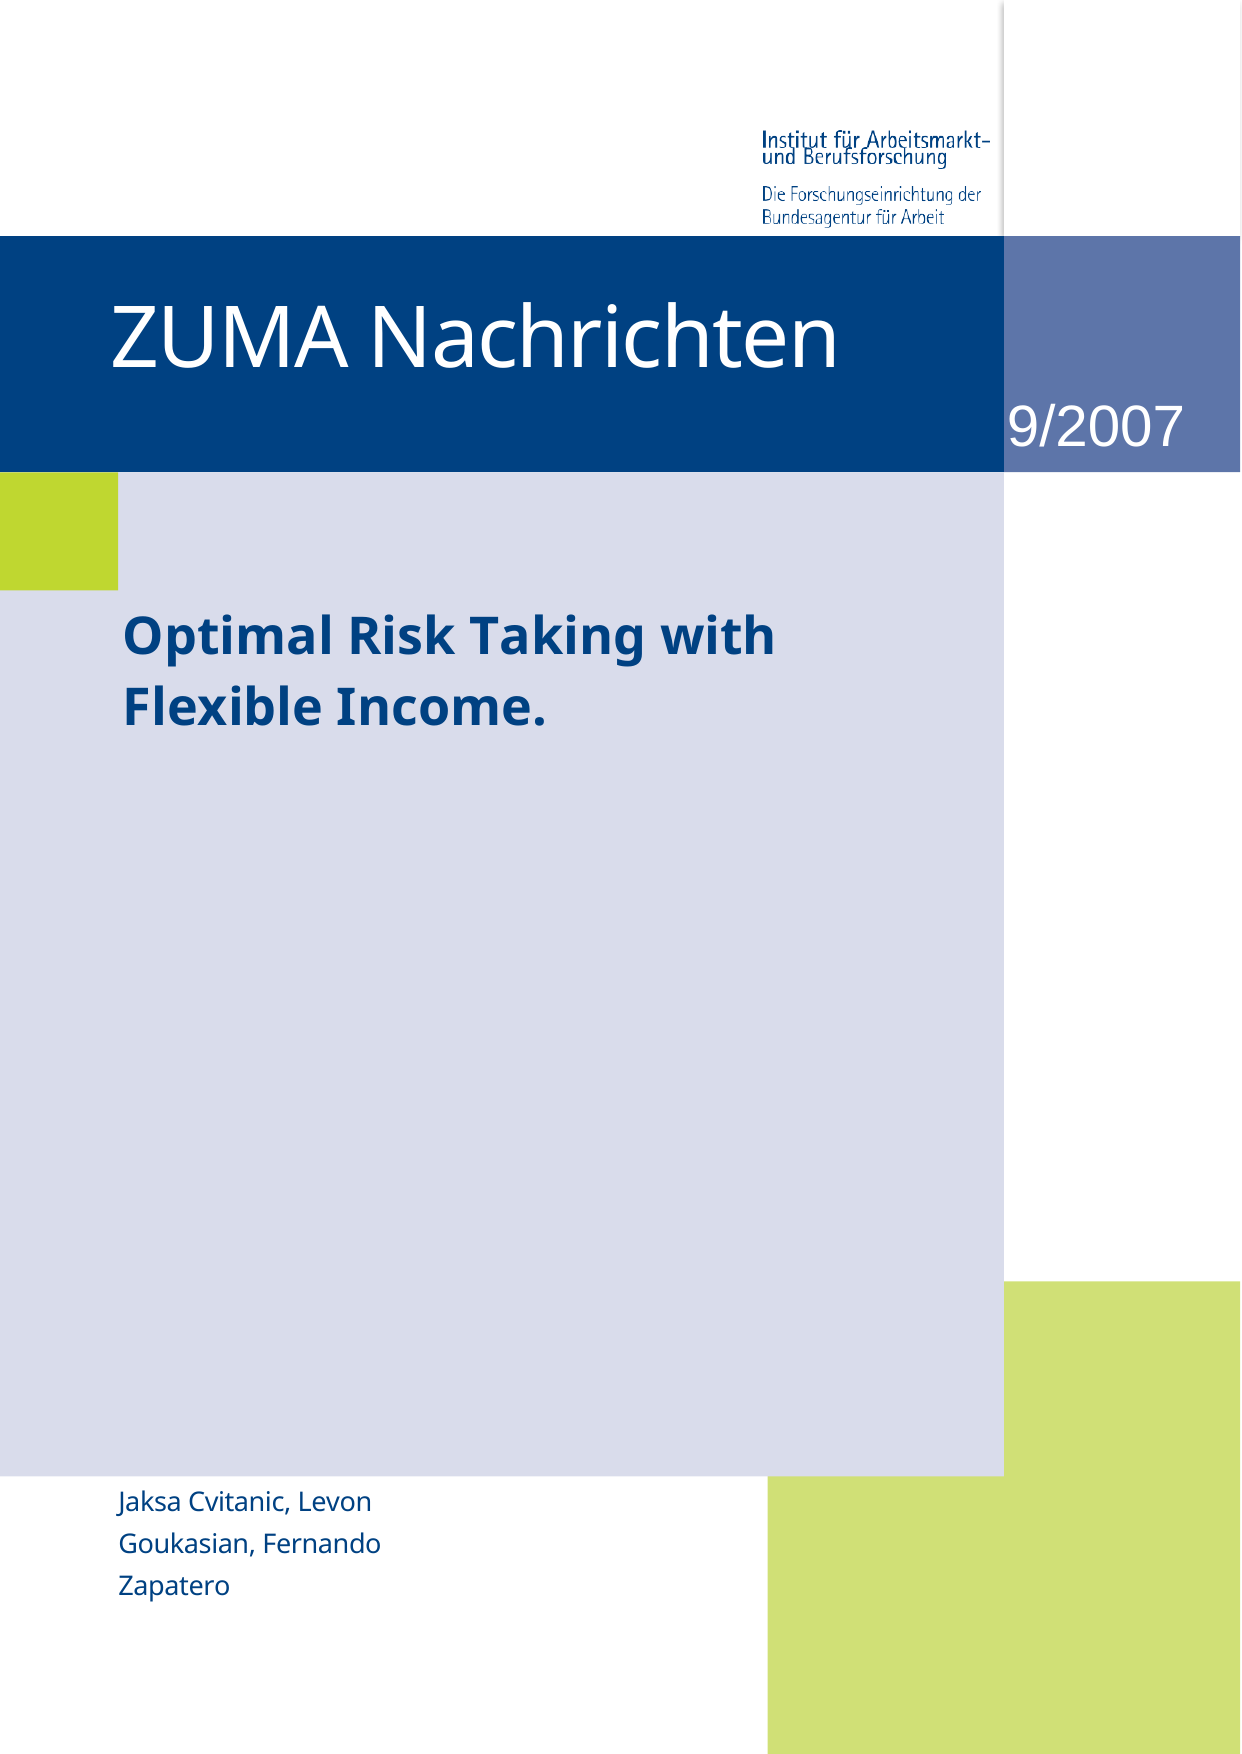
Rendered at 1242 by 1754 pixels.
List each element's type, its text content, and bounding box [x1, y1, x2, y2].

picture [763, 209, 944, 228]
picture [763, 186, 981, 205]
text 9/2007 [1007, 392, 1187, 459]
text Jaksa Cvitanic, Levon Goukasian, Fernando Zapatero [118, 1483, 400, 1603]
title ZUMA Nachrichten [111, 276, 981, 392]
picture [763, 130, 990, 169]
text Optimal Risk Taking with Flexible Income. [122, 599, 981, 741]
